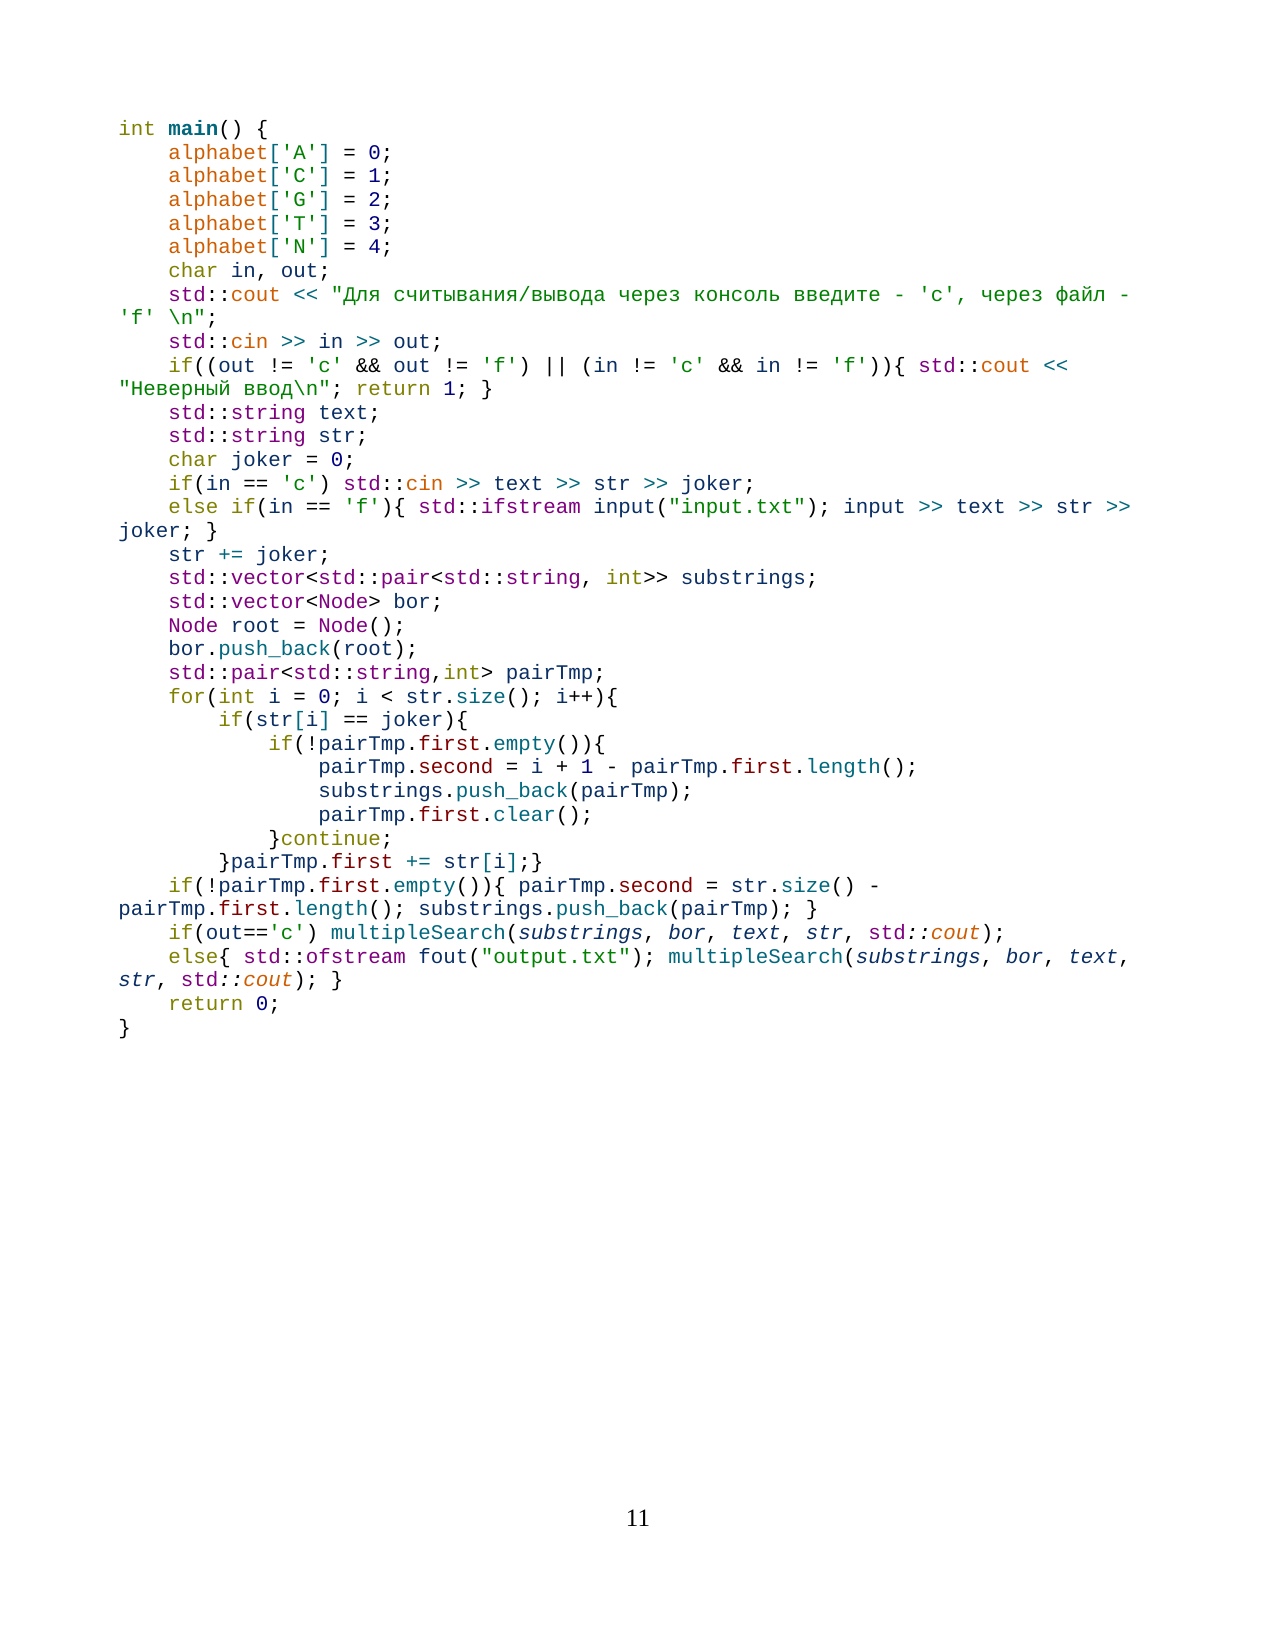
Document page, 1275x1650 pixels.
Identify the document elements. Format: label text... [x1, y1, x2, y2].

text char in, out; [118, 260, 1157, 284]
text alphabet['N'] = 4; [118, 236, 1157, 260]
text alphabet['G'] = 2; [118, 189, 1157, 213]
text alphabet['T'] = 3; [118, 213, 1157, 236]
text if(out=='c') multipleSearch(substrings, bor, text, str, std::cout); [118, 922, 1157, 946]
text std::vector<std::pair<std::string, int>> substrings; [118, 567, 1157, 591]
text if(in == 'c') std::cin >> text >> str >> joker; [118, 473, 1157, 496]
text std::string str; [118, 426, 1157, 449]
text else if(in == 'f'){ std::ifstream input("input.txt"); input >> text >> str >> joker; } [118, 496, 1157, 544]
text alphabet['C'] = 1; [118, 165, 1157, 189]
text std::cin >> in >> out; [118, 331, 1157, 354]
text } [118, 1017, 1157, 1040]
text if(!pairTmp.first.empty()){ [118, 733, 1157, 757]
text std::vector<Node> bor; [118, 591, 1157, 615]
text pairTmp.second = i + 1 - pairTmp.first.length(); [118, 757, 1157, 780]
text int main() { [118, 118, 1157, 142]
text if(str[i] == joker){ [118, 709, 1157, 733]
text if(!pairTmp.first.empty()){ pairTmp.second = str.size() - pairTmp.first.length(); substrings.push_back(pairTmp); } [118, 875, 1157, 922]
text std::cout << "Для считывания/вывода через консоль введите - 'c', через файл - 'f' \n"; [118, 284, 1157, 331]
text }pairTmp.first += str[i];} [118, 851, 1157, 875]
text if((out != 'c' && out != 'f') || (in != 'c' && in != 'f')){ std::cout << "Неверный ввод\n"; return 1; } [118, 354, 1157, 402]
text std::pair<std::string,int> pairTmp; [118, 662, 1157, 686]
text std::string text; [118, 402, 1157, 426]
text else{ std::ofstream fout("output.txt"); multipleSearch(substrings, bor, text, str, std::cout); } [118, 946, 1157, 993]
text }continue; [118, 827, 1157, 851]
text for(int i = 0; i < str.size(); i++){ [118, 686, 1157, 709]
text str += joker; [118, 544, 1157, 567]
text return 0; [118, 993, 1157, 1017]
text alphabet['A'] = 0; [118, 142, 1157, 165]
text bor.push_back(root); [118, 638, 1157, 662]
text substrings.push_back(pairTmp); [118, 780, 1157, 804]
text char joker = 0; [118, 449, 1157, 473]
text pairTmp.first.clear(); [118, 804, 1157, 827]
text Node root = Node(); [118, 615, 1157, 638]
